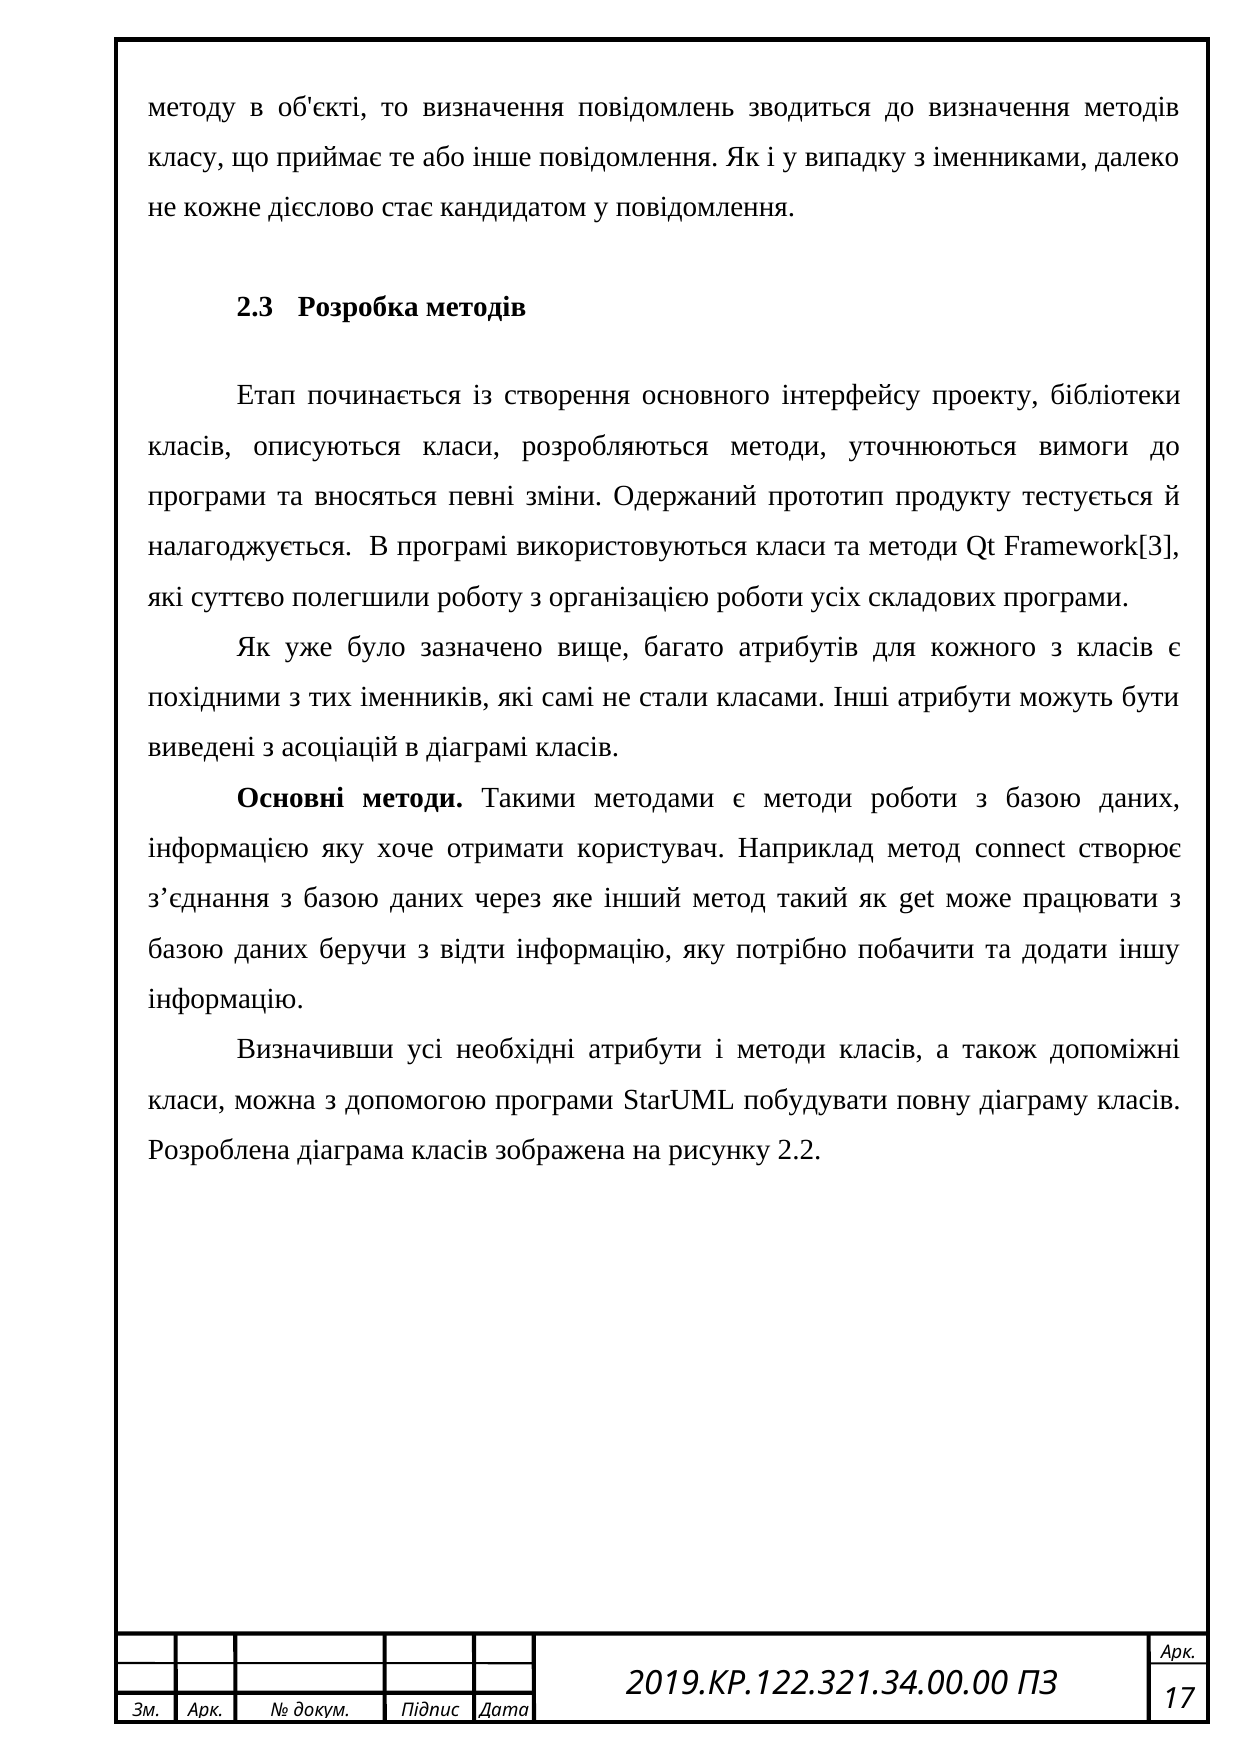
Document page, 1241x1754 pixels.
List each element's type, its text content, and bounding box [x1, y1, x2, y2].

text Етап починається із створення основного інтерфейсу проекту, бібліотеки класів, описуються класи, розробляються методи, уточнюються вимоги до програми та вносяться певні зміни. Одержаний прототип продукту тестується й налагоджується. В програмі використовуються класи та методи Qt Framework[3], які суттєво полегшили роботу з організацією роботи усіх складових програми. [148, 377, 1181, 612]
subtitle Розробка методів [148, 289, 1181, 323]
text Визначивши усі необхідні атрибути і методи класів, а також допоміжні класи, можна з допомогою програми StarUML побудувати повну діаграму класів. Розроблена діаграма класів зображена на рисунку 2.2. [148, 1031, 1181, 1166]
text Як уже було зазначено вище, багато атрибутів для кожного з класів є похідними з тих іменників, які самі не стали класами. Інші атрибути можуть бути виведені з асоціацій в діаграмі класів. [148, 629, 1181, 763]
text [148, 89, 1181, 223]
text Основні методи. Такими методами є методи роботи з базою даних, інформацією яку хоче отримати користувач. Наприклад метод connect створює з’єднання з базою даних через яке інший метод такий як get може працювати з базою даних беручи з відти інформацію, яку потрібно побачити та додати іншу інформацію. [148, 780, 1181, 1015]
